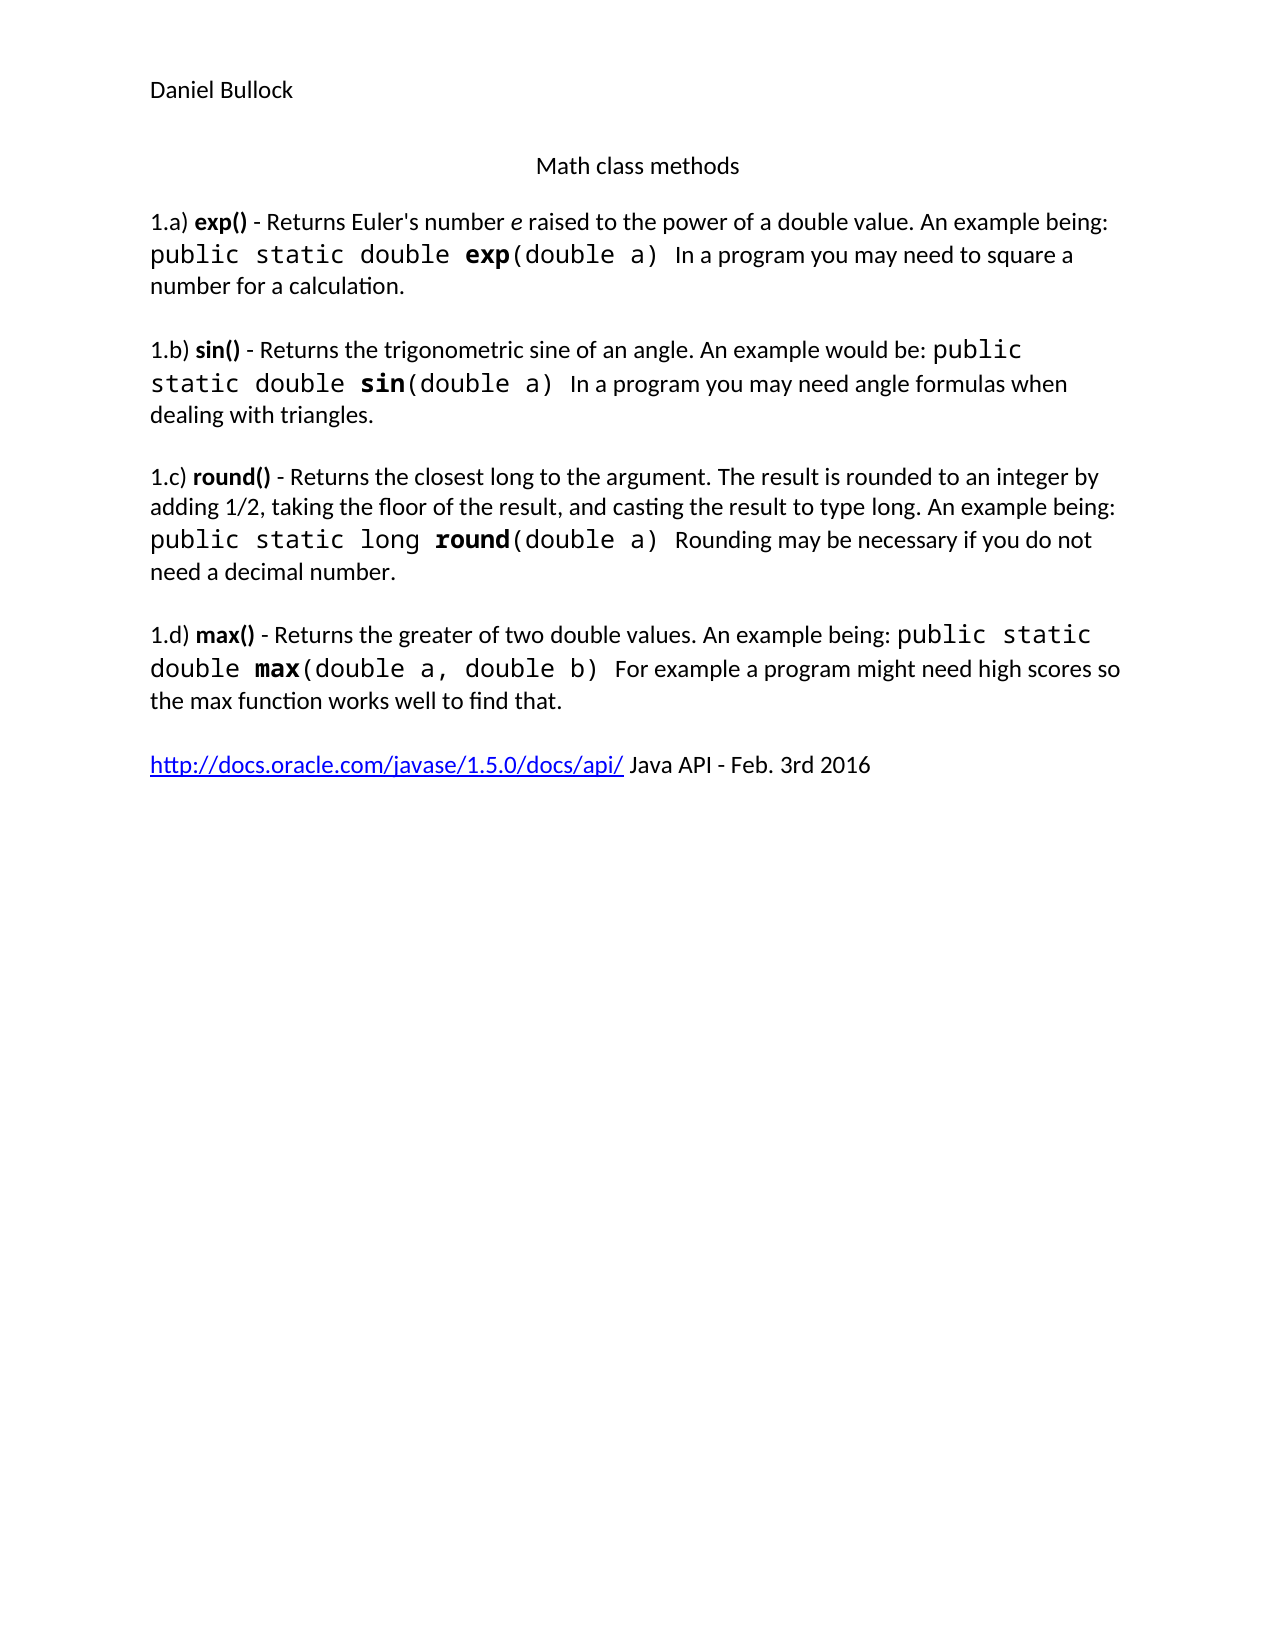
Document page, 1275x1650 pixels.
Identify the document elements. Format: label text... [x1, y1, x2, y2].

text Math class methods [150, 150, 1125, 181]
text http://docs.oracle.com/javase/1.5.0/docs/api/ Java API - Feb. 3rd 2016 [150, 749, 1125, 780]
text 1.a) exp() - Returns Euler's number e raised to the power of a double value. An example being: public static double exp(double a) In a program you may need to square a number for a calculation. [150, 206, 1125, 301]
text 1.d) max() - Returns the greater of two double values. An example being: public static double max(double a, double b) For example a program might need high scores so the max function works well to find that. [150, 617, 1125, 715]
text 1.c) round() - Returns the closest long to the argument. The result is rounded to an integer by adding 1/2, taking the floor of the result, and casting the result to type long. An example being: public static long round(double a) Rounding may be necessary if you do not need a decimal number. [150, 461, 1125, 586]
text 1.b) sin() - Returns the trigonometric sine of an angle. An example would be: public static double sin(double a) In a program you may need angle formulas when dealing with triangles. [150, 331, 1125, 430]
